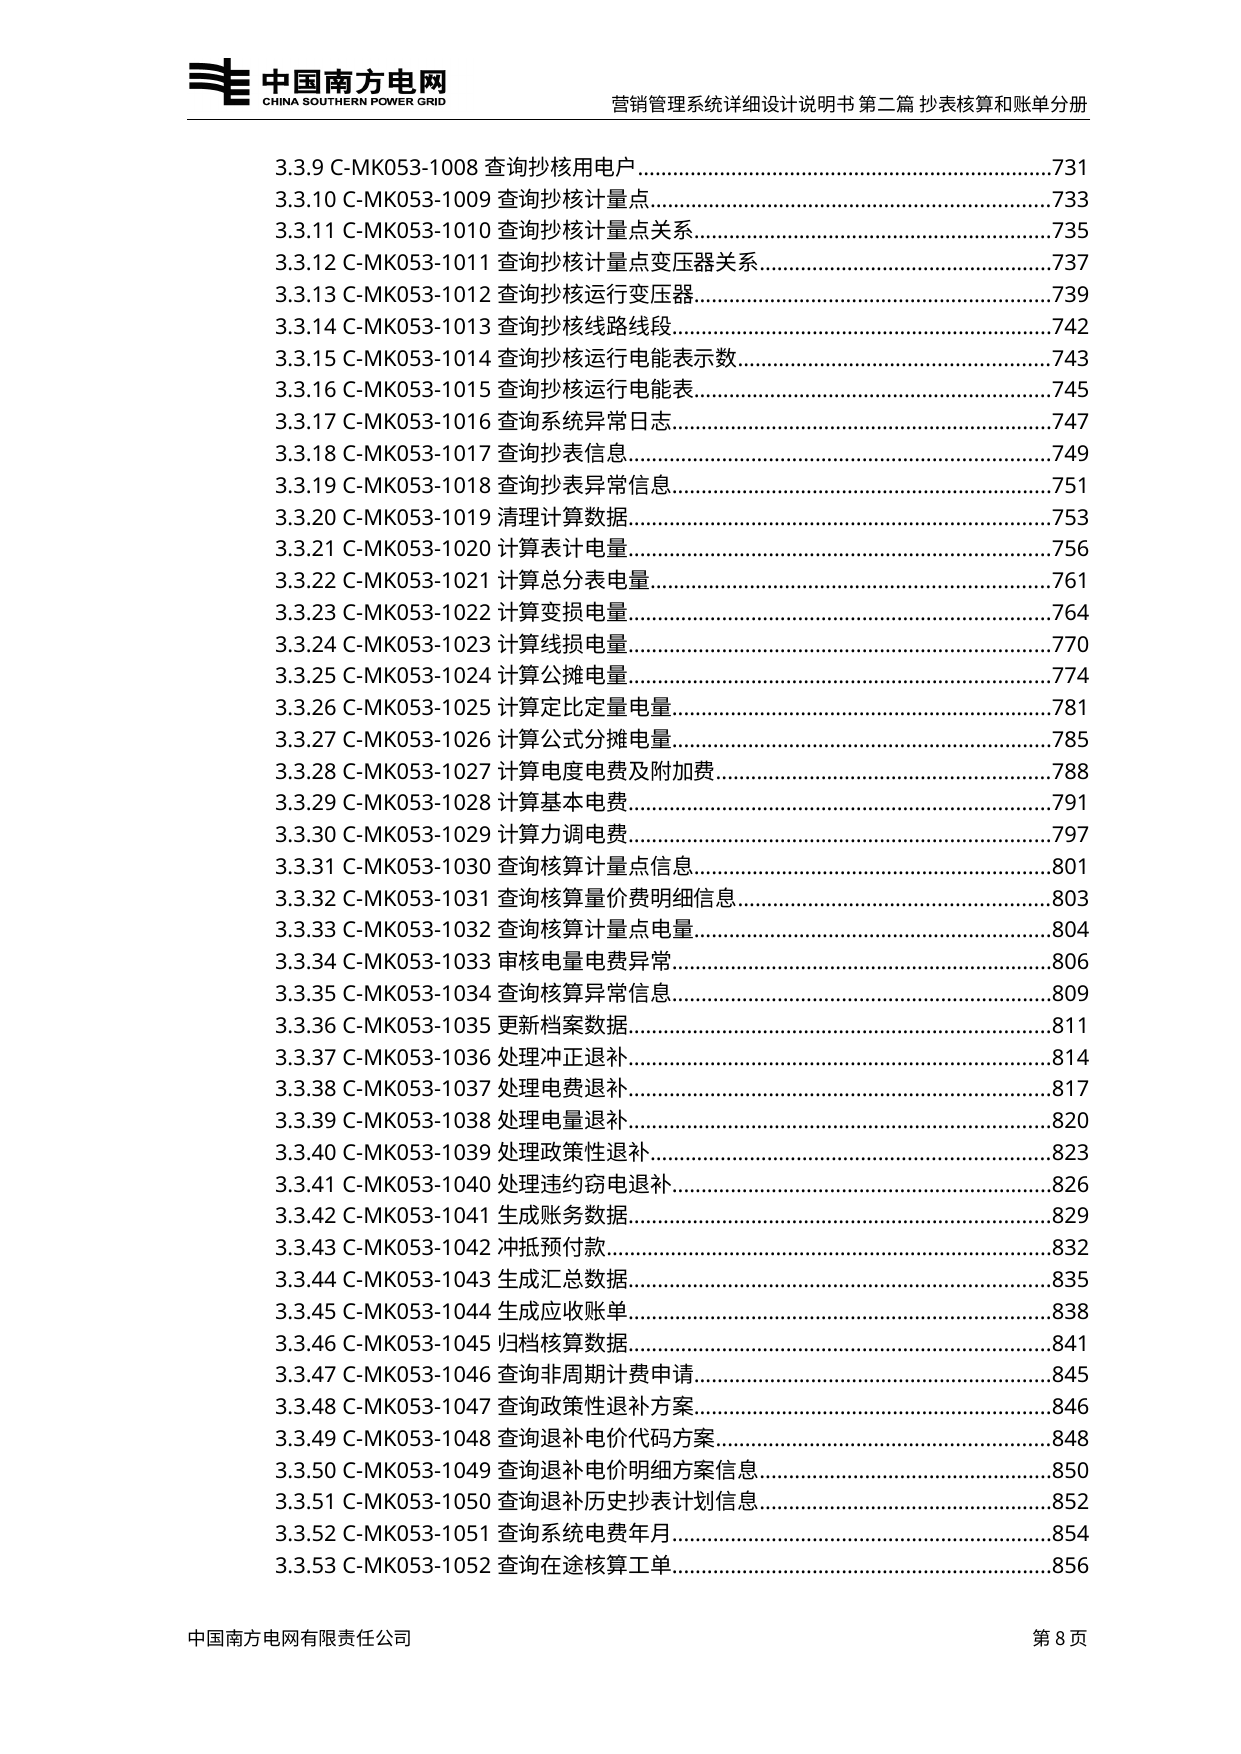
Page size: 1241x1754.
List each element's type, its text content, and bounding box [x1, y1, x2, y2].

text 3.3.11 C-MK053-1010 查询抄核计量点关系 735 [275, 213, 1090, 245]
text 3.3.14 C-MK053-1013 查询抄核线路线段 742 [275, 309, 1090, 341]
text 3.3.9 C-MK053-1008 查询抄核用电户 731 [275, 150, 1090, 182]
text 3.3.51 C-MK053-1050 查询退补历史抄表计划信息 852 [275, 1484, 1090, 1516]
text 3.3.10 C-MK053-1009 查询抄核计量点 733 [275, 182, 1090, 213]
text 3.3.16 C-MK053-1015 查询抄核运行电能表 745 [275, 372, 1090, 404]
picture [187, 58, 474, 112]
text 3.3.52 C-MK053-1051 查询系统电费年月 854 [275, 1516, 1090, 1548]
text 3.3.27 C-MK053-1026 计算公式分摊电量 785 [275, 722, 1090, 754]
text 3.3.15 C-MK053-1014 查询抄核运行电能表示数 743 [275, 341, 1090, 372]
text 3.3.22 C-MK053-1021 计算总分表电量 761 [275, 563, 1090, 595]
text 3.3.41 C-MK053-1040 处理违约窃电退补 826 [275, 1167, 1090, 1198]
text 3.3.19 C-MK053-1018 查询抄表异常信息 751 [275, 468, 1090, 499]
text 3.3.20 C-MK053-1019 清理计算数据 753 [275, 499, 1090, 531]
text 3.3.32 C-MK053-1031 查询核算量价费明细信息 803 [275, 881, 1090, 912]
text 3.3.33 C-MK053-1032 查询核算计量点电量 804 [275, 912, 1090, 944]
text 3.3.40 C-MK053-1039 处理政策性退补 823 [275, 1135, 1090, 1167]
text 3.3.18 C-MK053-1017 查询抄表信息 749 [275, 436, 1090, 468]
text 3.3.37 C-MK053-1036 处理冲正退补 814 [275, 1039, 1090, 1071]
text 3.3.38 C-MK053-1037 处理电费退补 817 [275, 1071, 1090, 1103]
text 3.3.46 C-MK053-1045 归档核算数据 841 [275, 1326, 1090, 1357]
text 3.3.39 C-MK053-1038 处理电量退补 820 [275, 1103, 1090, 1135]
text 3.3.30 C-MK053-1029 计算力调电费 797 [275, 817, 1090, 849]
text 3.3.13 C-MK053-1012 查询抄核运行变压器 739 [275, 277, 1090, 309]
text 3.3.25 C-MK053-1024 计算公摊电量 774 [275, 658, 1090, 690]
text 3.3.50 C-MK053-1049 查询退补电价明细方案信息 850 [275, 1453, 1090, 1484]
text 3.3.47 C-MK053-1046 查询非周期计费申请 845 [275, 1357, 1090, 1389]
text 3.3.28 C-MK053-1027 计算电度电费及附加费 788 [275, 754, 1090, 785]
text 3.3.36 C-MK053-1035 更新档案数据 811 [275, 1008, 1090, 1039]
text 3.3.48 C-MK053-1047 查询政策性退补方案 846 [275, 1389, 1090, 1421]
text 3.3.35 C-MK053-1034 查询核算异常信息 809 [275, 976, 1090, 1008]
text 3.3.34 C-MK053-1033 审核电量电费异常 806 [275, 944, 1090, 976]
text 3.3.43 C-MK053-1042 冲抵预付款 832 [275, 1230, 1090, 1262]
text 3.3.26 C-MK053-1025 计算定比定量电量 781 [275, 690, 1090, 722]
text 3.3.45 C-MK053-1044 生成应收账单 838 [275, 1294, 1090, 1326]
text 3.3.49 C-MK053-1048 查询退补电价代码方案 848 [275, 1421, 1090, 1453]
text 3.3.44 C-MK053-1043 生成汇总数据 835 [275, 1262, 1090, 1294]
text 3.3.17 C-MK053-1016 查询系统异常日志 747 [275, 404, 1090, 436]
text 3.3.42 C-MK053-1041 生成账务数据 829 [275, 1198, 1090, 1230]
text 3.3.24 C-MK053-1023 计算线损电量 770 [275, 627, 1090, 658]
text 3.3.21 C-MK053-1020 计算表计电量 756 [275, 531, 1090, 563]
text 3.3.23 C-MK053-1022 计算变损电量 764 [275, 595, 1090, 627]
text 3.3.31 C-MK053-1030 查询核算计量点信息 801 [275, 849, 1090, 881]
text 3.3.53 C-MK053-1052 查询在途核算工单 856 [275, 1548, 1090, 1580]
text 3.3.12 C-MK053-1011 查询抄核计量点变压器关系 737 [275, 245, 1090, 277]
text 3.3.29 C-MK053-1028 计算基本电费 791 [275, 785, 1090, 817]
